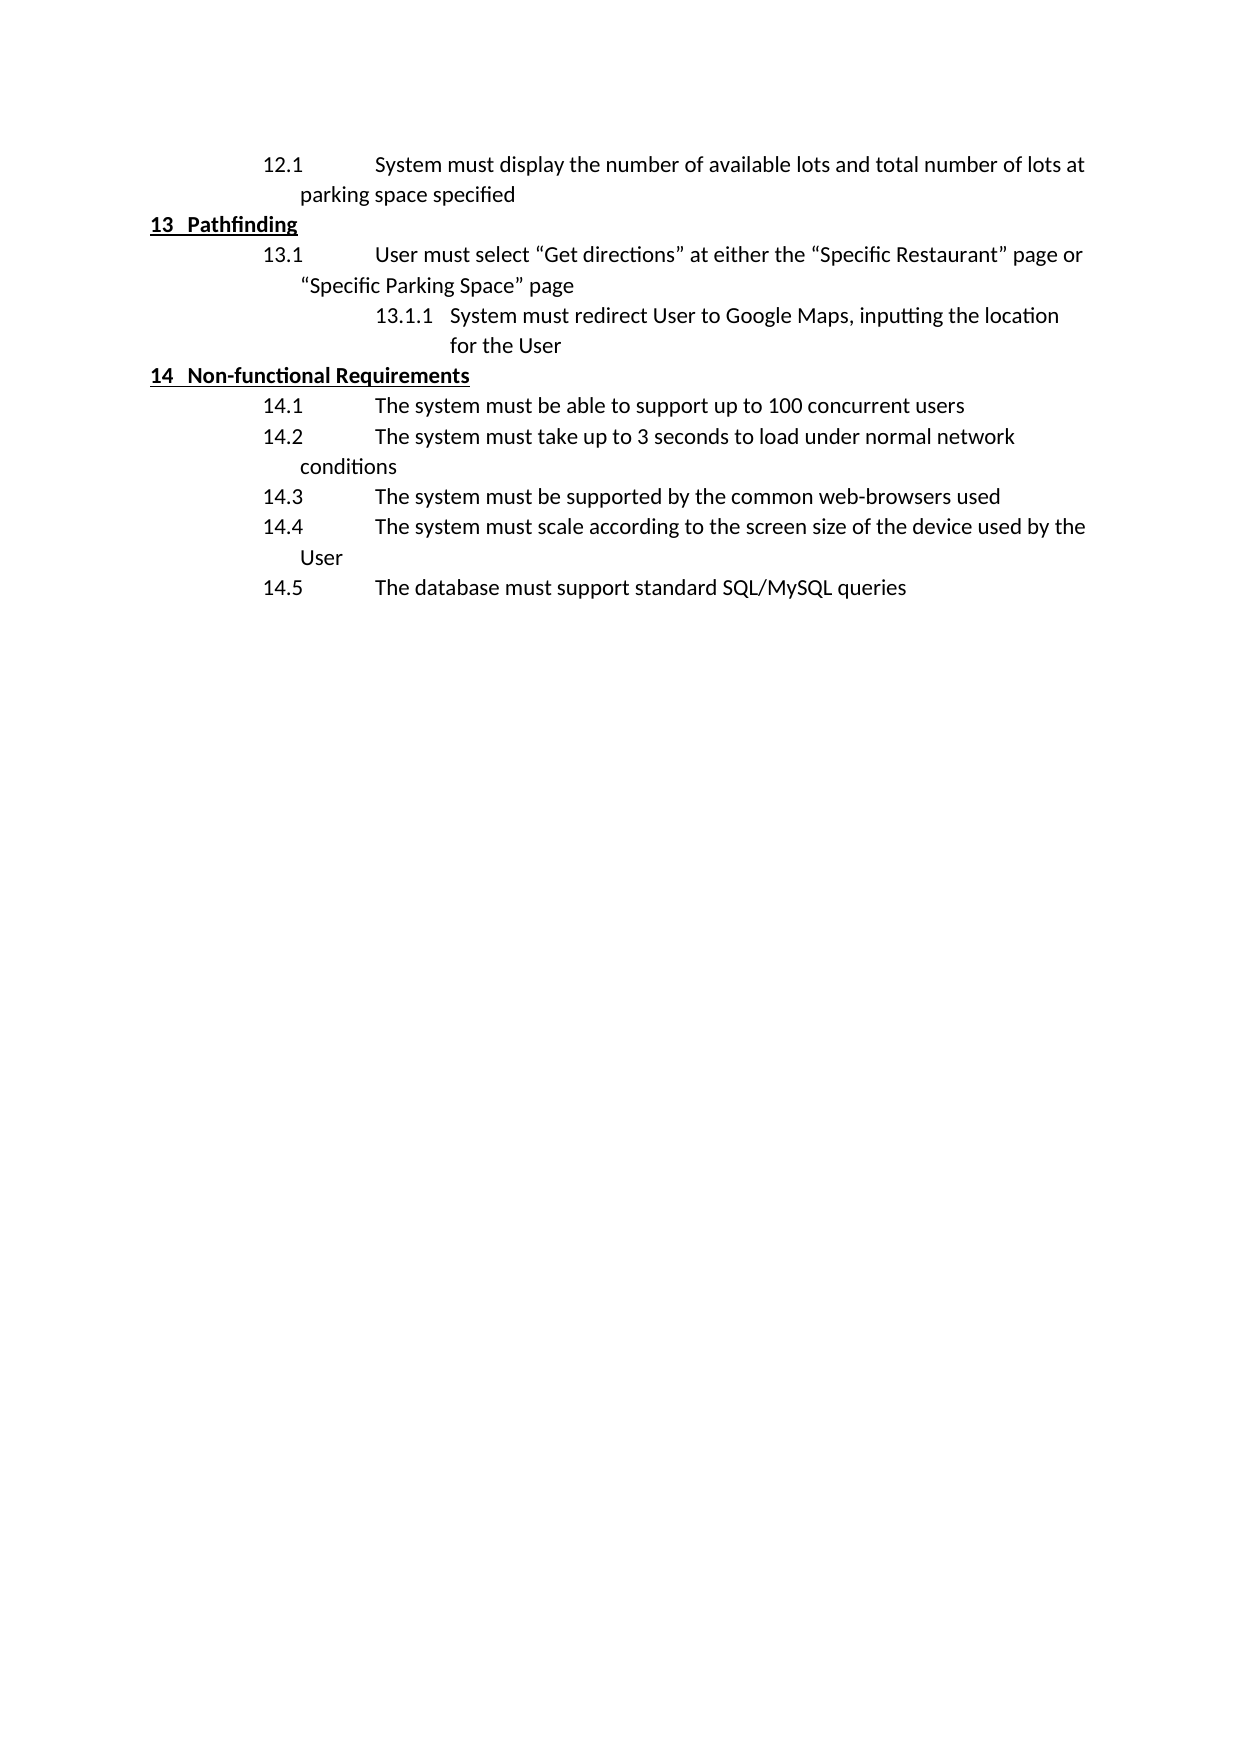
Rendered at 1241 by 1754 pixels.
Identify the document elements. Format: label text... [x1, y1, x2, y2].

list The system must scale according to the screen size of the device used by the User [262, 512, 1090, 571]
list The system must be able to support up to 100 concurrent users [262, 392, 1090, 420]
list User must select “Get directions” at either the “Specific Restaurant” page or “Specific Parking Space” page [262, 241, 1090, 299]
list System must display the number of available lots and total number of lots at parking space specified [262, 150, 1090, 208]
list The database must support standard SQL/MySQL queries [262, 573, 1090, 601]
list System must redirect User to Google Maps, inputting the location for the User [375, 301, 1090, 359]
list Pathfinding [150, 210, 1090, 238]
list The system must take up to 3 seconds to load under normal network conditions [262, 422, 1090, 480]
list Non-functional Requirements [150, 361, 1090, 389]
list The system must be supported by the common web-browsers used [262, 482, 1090, 510]
